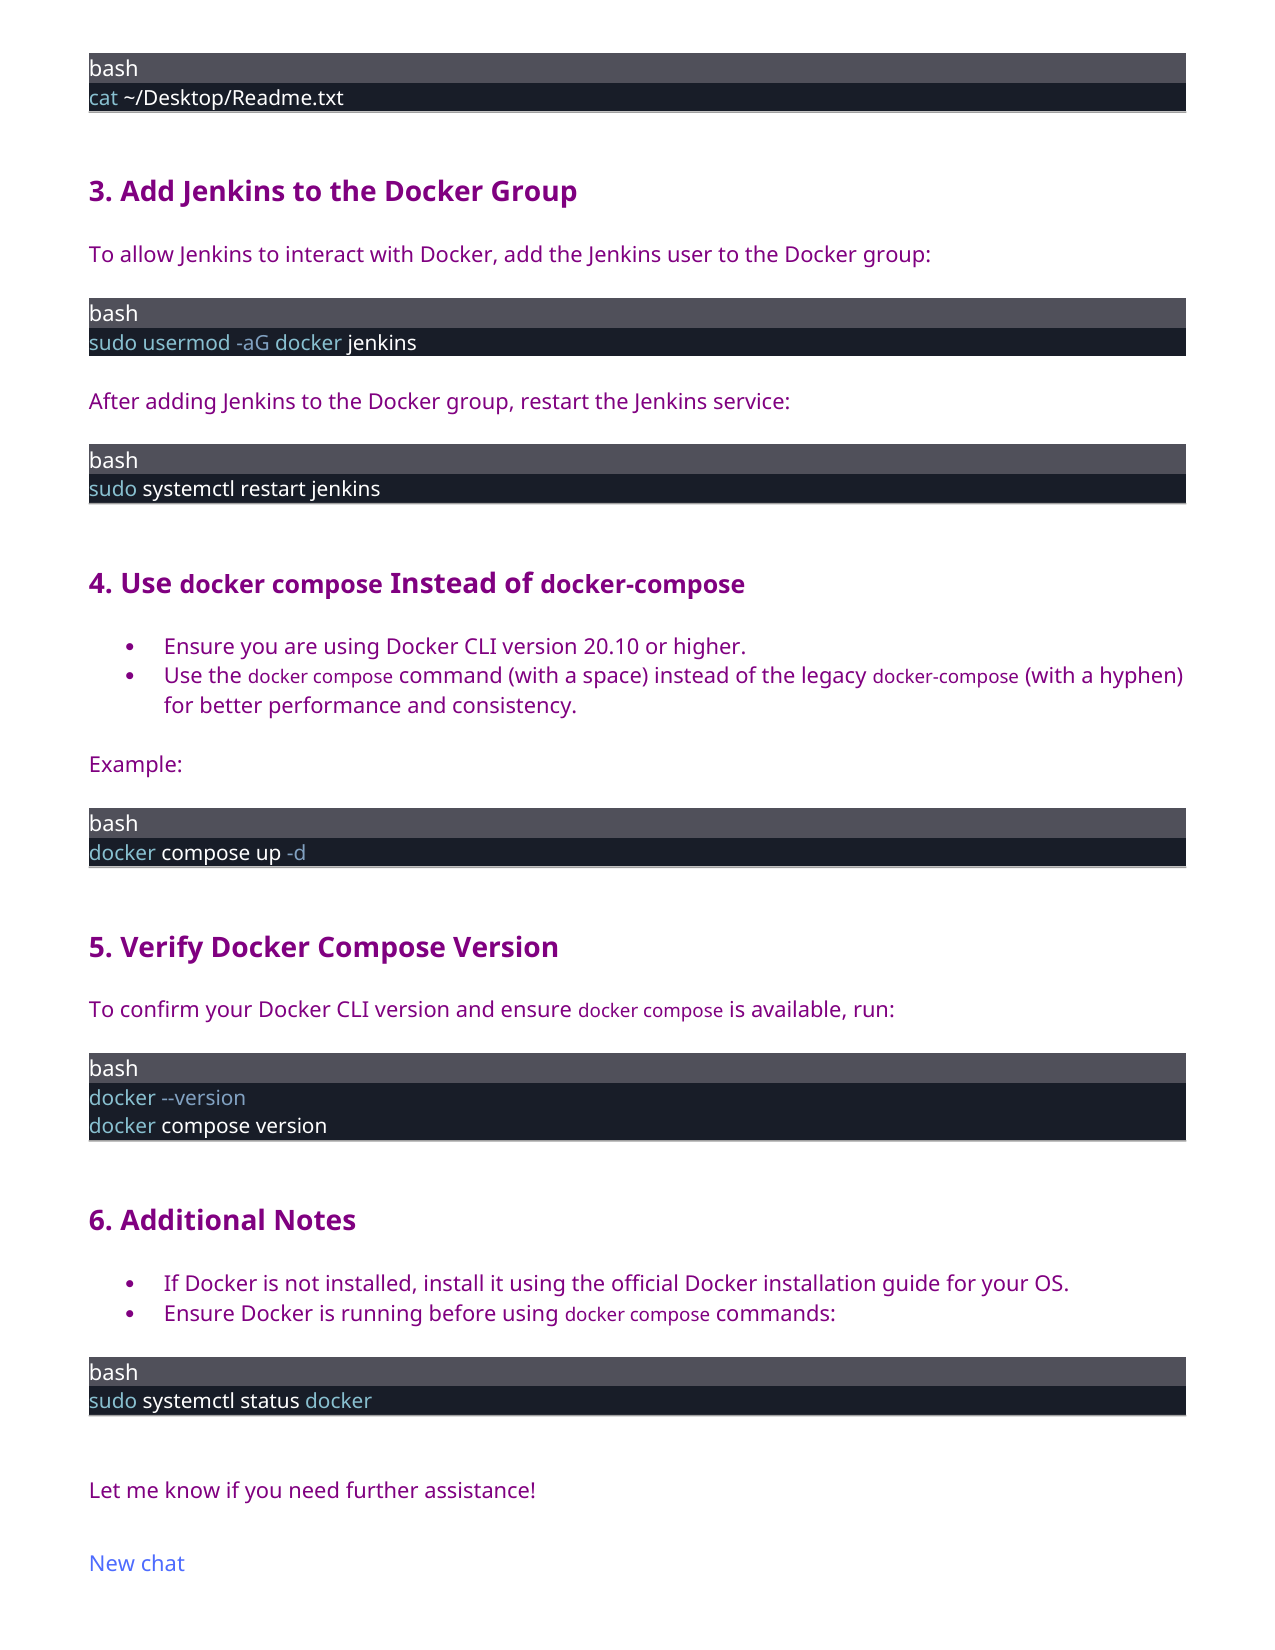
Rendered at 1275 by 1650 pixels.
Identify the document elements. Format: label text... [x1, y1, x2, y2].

list If Docker is not installed, install it using the official Docker installation guide for your OS. [126, 1268, 1186, 1298]
text 5. Verify Docker Compose Version [89, 927, 1186, 965]
list Ensure Docker is running before using docker compose commands: [126, 1298, 1186, 1327]
text sudo usermod -aG docker jenkins [89, 328, 1186, 356]
text bash [89, 1357, 1186, 1386]
text To confirm your Docker CLI version and ensure docker compose is available, run: [89, 994, 1186, 1024]
text Example: [89, 749, 1186, 779]
text bash [89, 808, 1186, 838]
text sudo systemctl status docker [89, 1386, 1186, 1414]
text docker compose up -d [89, 838, 1186, 866]
text bash [89, 444, 1186, 474]
text bash [89, 1053, 1186, 1083]
text Let me know if you need further assistance! [89, 1475, 1186, 1505]
text cat ~/Desktop/Readme.txt [89, 83, 1186, 111]
text 4. Use docker compose Instead of docker-compose [89, 563, 1186, 602]
text To allow Jenkins to interact with Docker, add the Jenkins user to the Docker group: [89, 239, 1186, 269]
text After adding Jenkins to the Docker group, restart the Jenkins service: [89, 386, 1186, 415]
text sudo systemctl restart jenkins [89, 474, 1186, 502]
text 3. Add Jenkins to the Docker Group [89, 172, 1186, 210]
list Ensure you are using Docker CLI version 20.10 or higher. [126, 631, 1186, 661]
text New chat [89, 1534, 1186, 1578]
text docker compose version [89, 1112, 1186, 1140]
text docker --version [89, 1083, 1186, 1112]
list Use the docker compose command (with a space) instead of the legacy docker-compose (with a hyphen) for better performance and consistency. [126, 661, 1186, 720]
text bash [89, 53, 1186, 83]
text bash [89, 298, 1186, 328]
text 6. Additional Notes [89, 1200, 1186, 1239]
